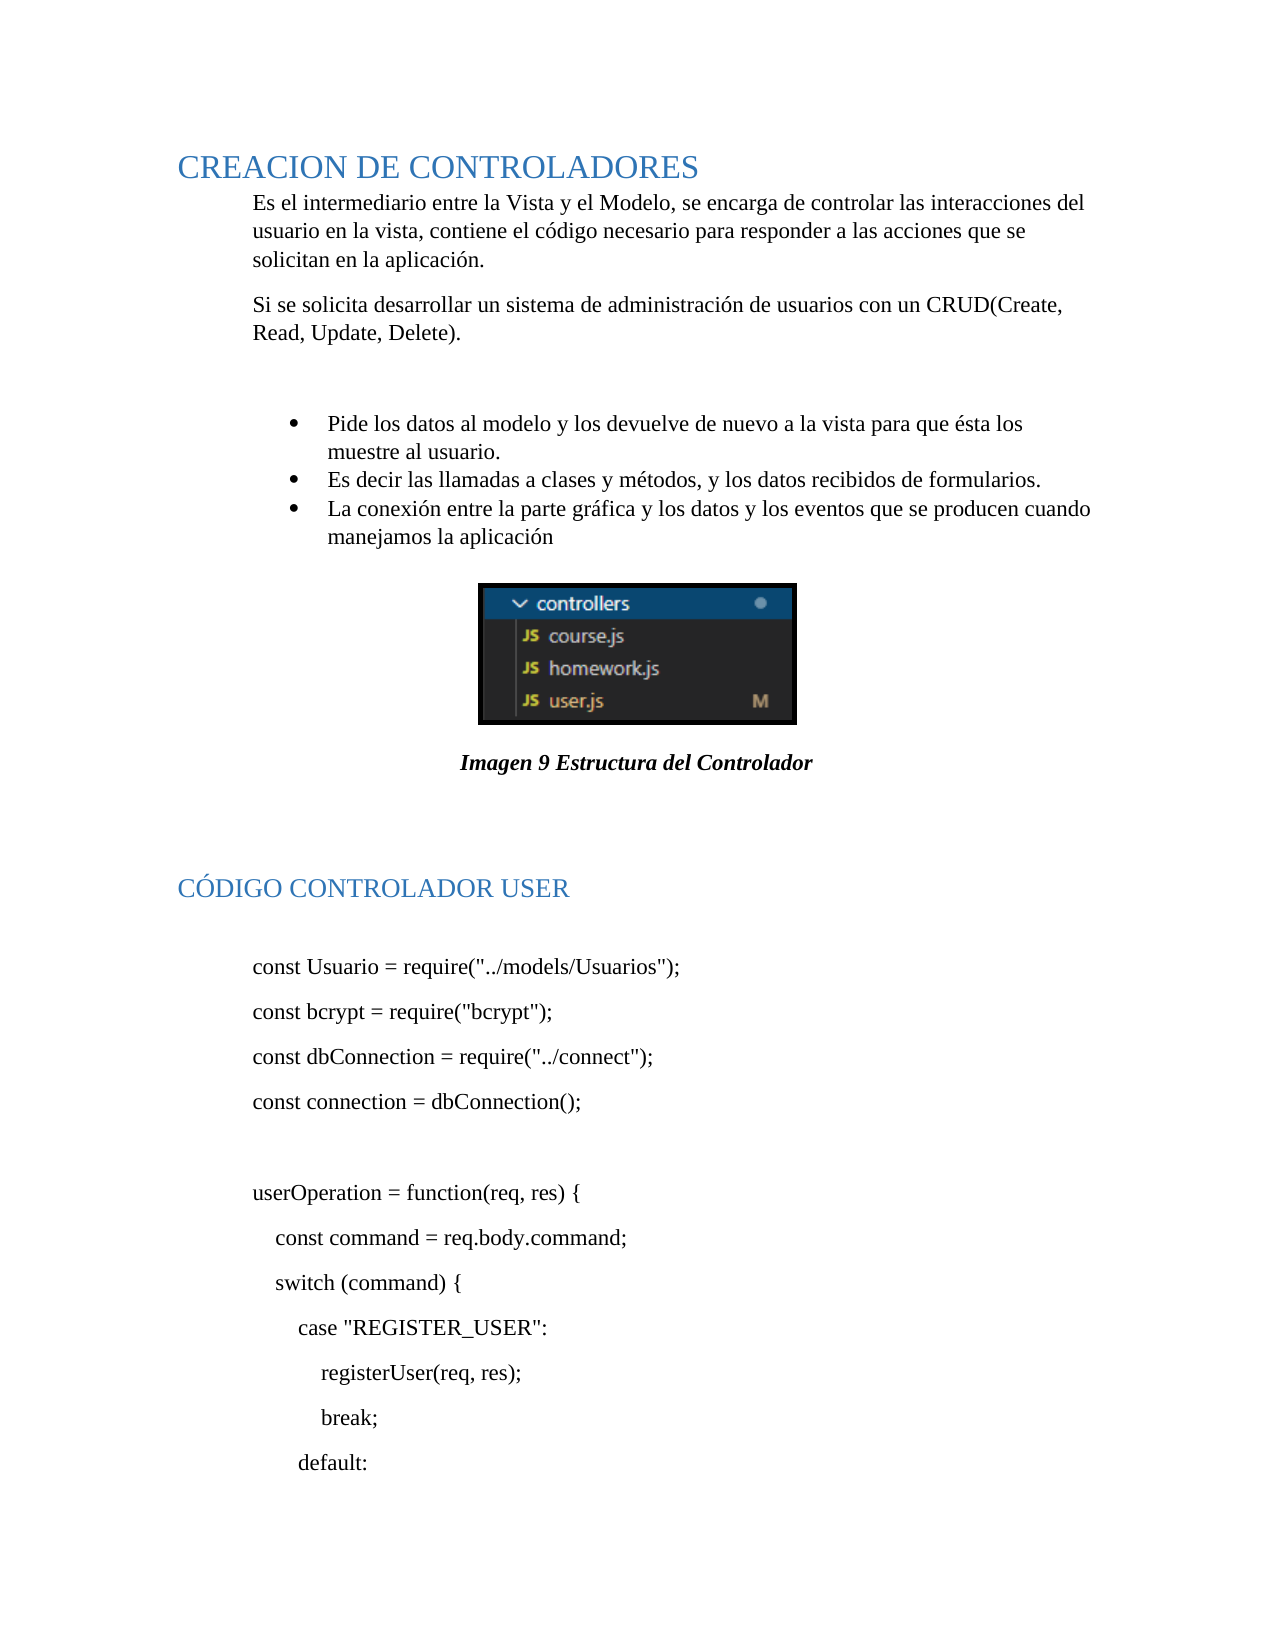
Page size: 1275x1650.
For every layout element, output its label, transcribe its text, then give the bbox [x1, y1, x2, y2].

text const bcrypt = require("bcrypt"); [252, 998, 1098, 1024]
text Imagen 9 Estructura del Controlador [177, 749, 1098, 775]
text Es el intermediario entre la Vista y el Modelo, se encarga de controlar las interacciones del usuario en la vista, contiene el código necesario para responder a las acciones que se solicitan en la aplicación. [252, 189, 1098, 272]
text const dbConnection = require("../connect"); [252, 1043, 1098, 1069]
text registerUser(req, res); [252, 1359, 1098, 1385]
subtitle CREACION DE CONTROLADORES [177, 148, 1098, 186]
list Pide los datos al modelo y los devuelve de nuevo a la vista para que ésta los muestre al usuario. [290, 409, 1098, 464]
subtitle CÓDIGO CONTROLADOR USER [177, 873, 1098, 904]
picture [483, 588, 792, 720]
list Es decir las llamadas a clases y métodos, y los datos recibidos de formularios. [290, 466, 1098, 493]
text const command = req.body.command; [252, 1224, 1098, 1250]
text const connection = dbConnection(); [252, 1088, 1098, 1115]
text default: [252, 1449, 1098, 1476]
text case "REGISTER_USER": [252, 1314, 1098, 1340]
text Si se solicita desarrollar un sistema de administración de usuarios con un CRUD(Create, Read, Update, Delete). [252, 291, 1098, 346]
text break; [252, 1404, 1098, 1430]
text switch (command) { [252, 1269, 1098, 1295]
text const Usuario = require("../models/Usuarios"); [252, 953, 1098, 979]
list La conexión entre la parte gráfica y los datos y los eventos que se producen cuando manejamos la aplicación [290, 495, 1098, 550]
text userOperation = function(req, res) { [252, 1178, 1098, 1205]
